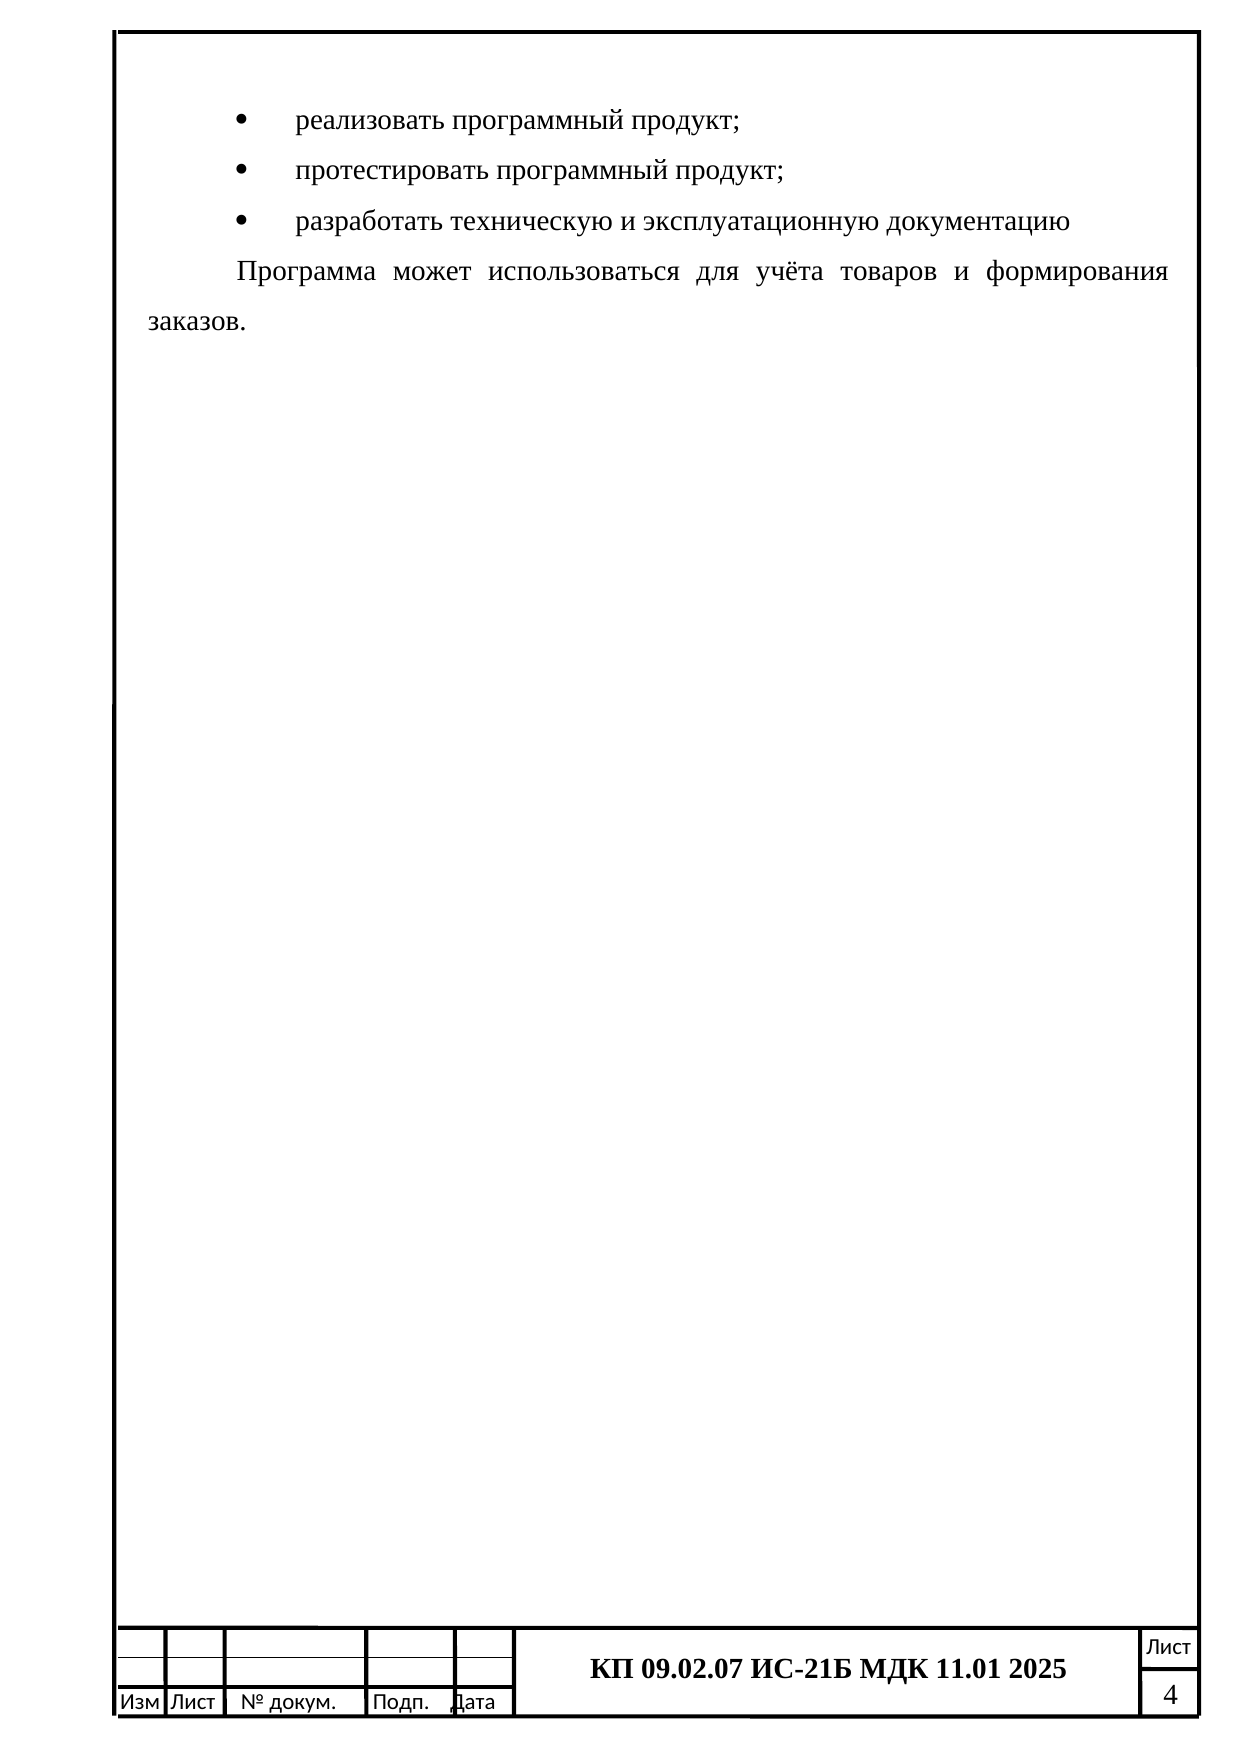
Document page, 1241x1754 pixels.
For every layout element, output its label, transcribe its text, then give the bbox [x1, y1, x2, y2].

text Программа может использоваться для учёта товаров и формирования заказов. [148, 253, 1169, 337]
list реализовать программный продукт; [148, 102, 1169, 136]
list разработать техническую и эксплуатационную документацию [148, 203, 1169, 236]
list протестировать программный продукт; [148, 152, 1169, 186]
